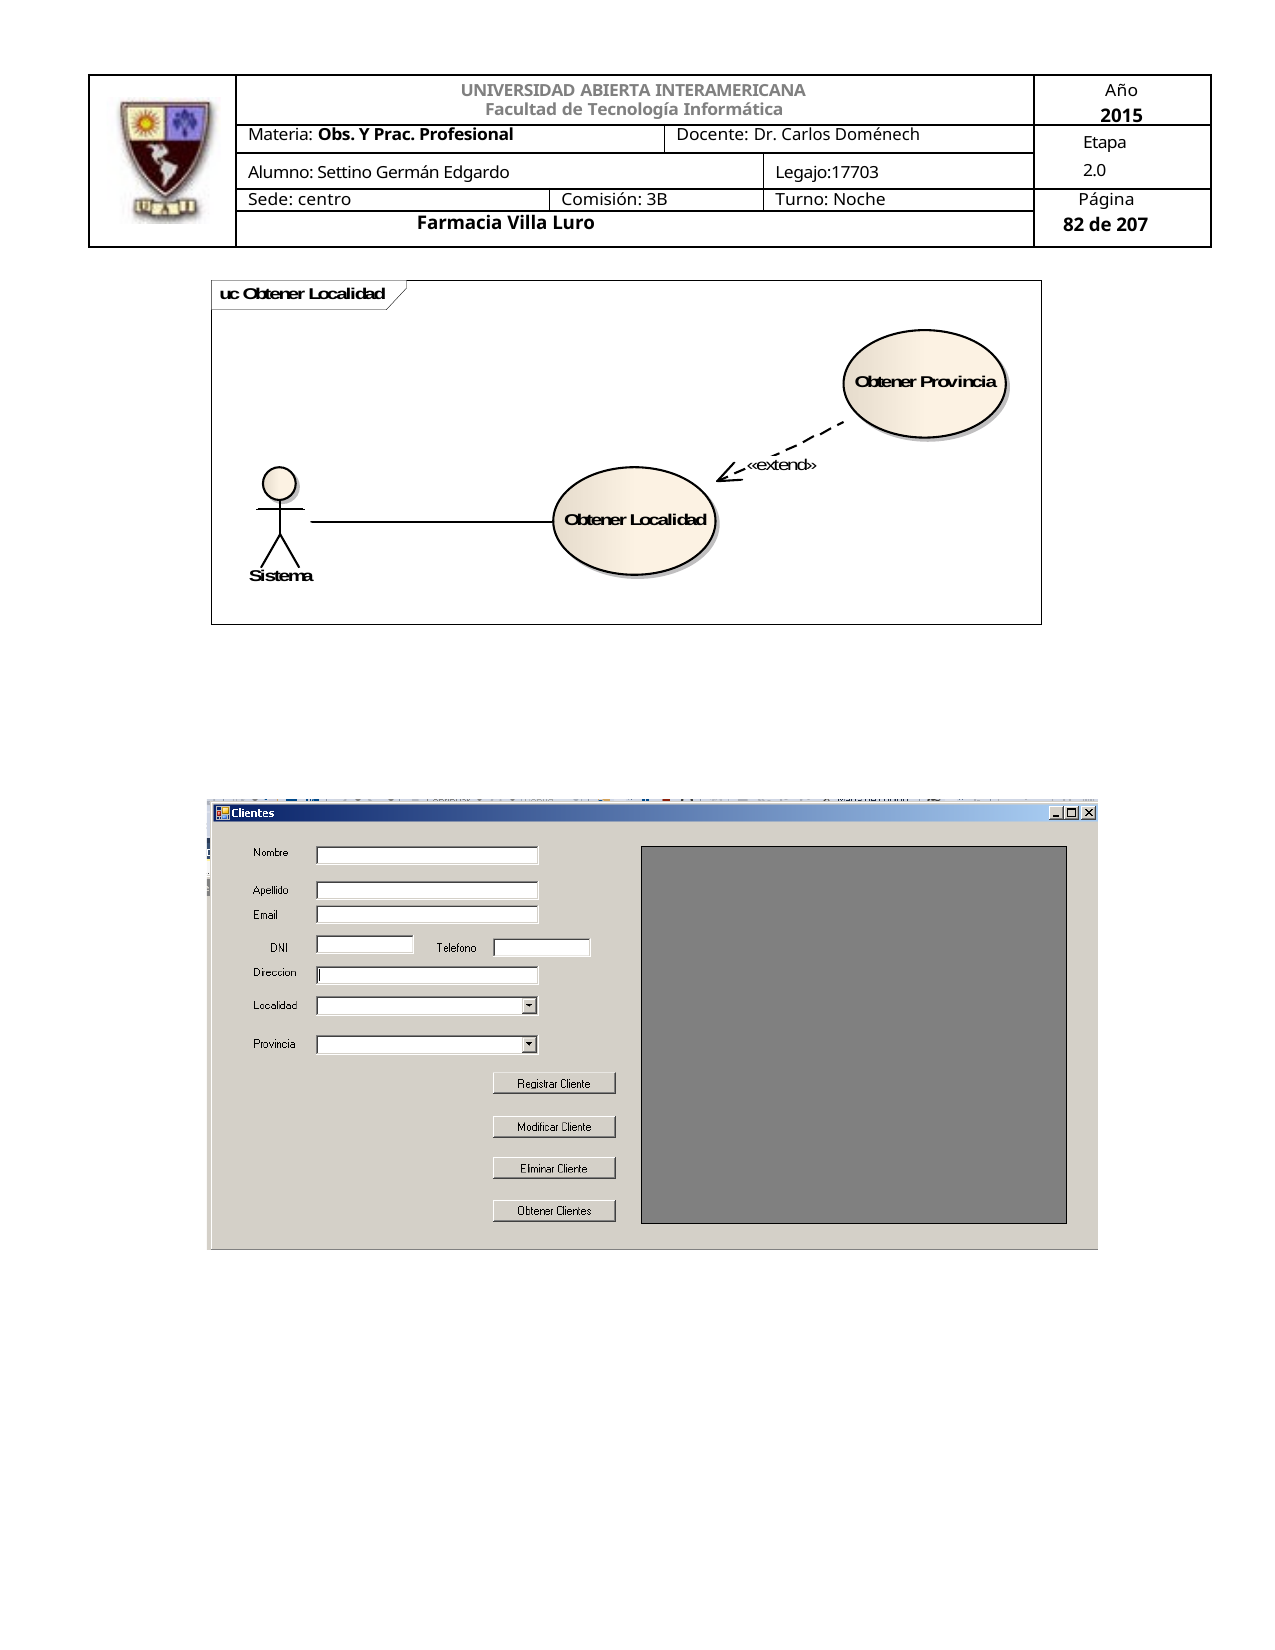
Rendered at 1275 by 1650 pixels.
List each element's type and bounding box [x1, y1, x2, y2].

picture [206, 799, 1098, 1250]
picture [106, 97, 221, 224]
